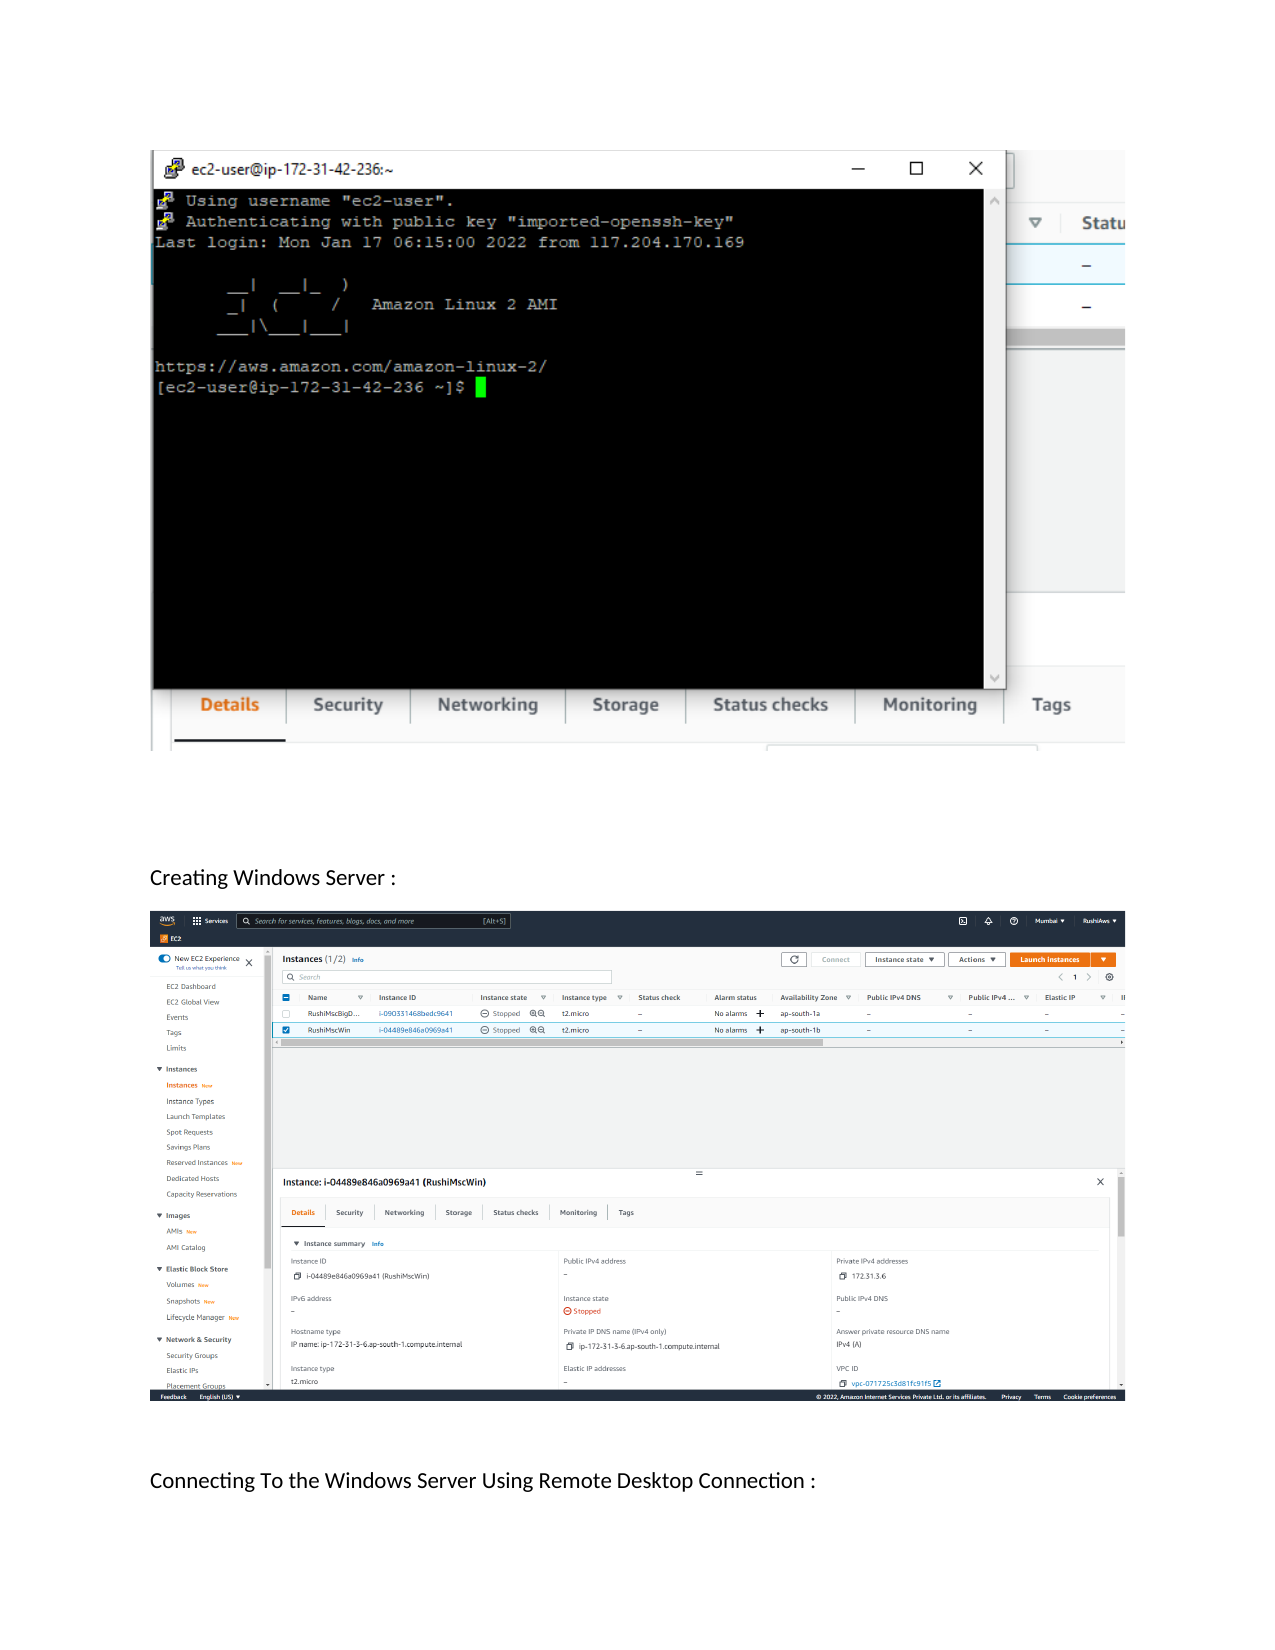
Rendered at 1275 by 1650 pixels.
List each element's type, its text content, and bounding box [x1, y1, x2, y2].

text Connecting To the Windows Server Using Remote Desktop Connection : [150, 1466, 1125, 1494]
text Creating Windows Server : [150, 863, 1125, 891]
picture [150, 150, 1125, 751]
picture [150, 910, 1125, 1401]
